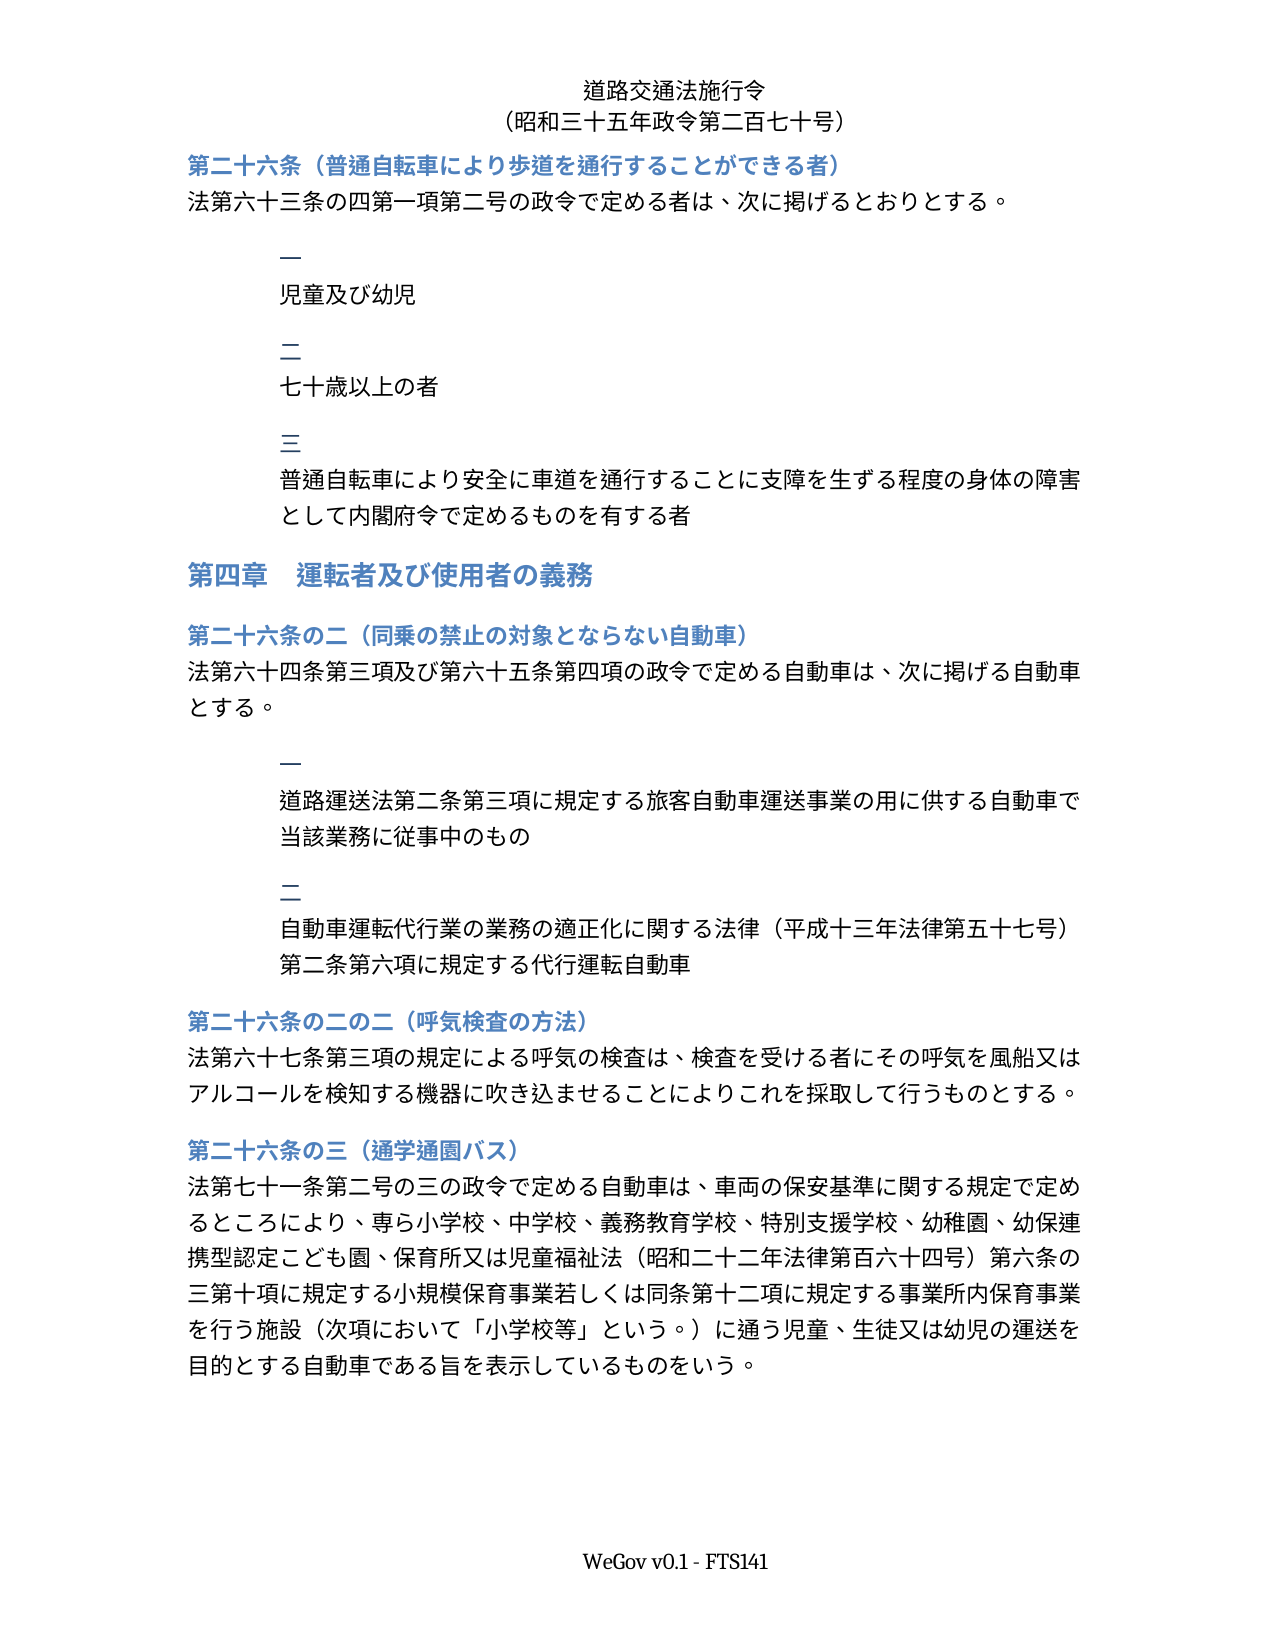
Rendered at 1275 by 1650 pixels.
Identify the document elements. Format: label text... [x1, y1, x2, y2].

subtitle 一 [279, 749, 1087, 780]
subtitle 二 [279, 335, 1087, 367]
text 七十歳以上の者 [279, 371, 1087, 403]
text 普通自転車により安全に車道を通行することに支障を生ずる程度の身体の障害として内閣府令で定めるものを有する者 [279, 464, 1087, 531]
text 児童及び幼児 [279, 279, 1087, 310]
text 法第七十一条第二号の三の政令で定める自動車は、車両の保安基準に関する規定で定めるところにより、専ら小学校、中学校、義務教育学校、特別支援学校、幼稚園、幼保連携型認定こども園、保育所又は児童福祉法（昭和二十二年法律第百六十四号）第六条の三第十項に規定する小規模保育事業若しくは同条第十二項に規定する事業所内保育事業を行う施設（次項において「小学校等」という。）に通う児童、生徒又は幼児の運送を目的とする自動車である旨を表示しているものをいう。 [187, 1171, 1087, 1381]
subtitle 第二十六条（普通自転車により歩道を通行することができる者） [187, 150, 1087, 181]
text 自動車運転代行業の業務の適正化に関する法律（平成十三年法律第五十七号）第二条第六項に規定する代行運転自動車 [279, 913, 1087, 980]
text 法第六十三条の四第一項第二号の政令で定める者は、次に掲げるとおりとする。 [187, 186, 1087, 217]
text 法第六十七条第三項の規定による呼気の検査は、検査を受ける者にその呼気を風船又はアルコールを検知する機器に吹き込ませることによりこれを採取して行うものとする。 [187, 1042, 1087, 1109]
subtitle 第二十六条の二（同乗の禁止の対象とならない自動車） [187, 620, 1087, 651]
text 法第六十四条第三項及び第六十五条第四項の政令で定める自動車は、次に掲げる自動車とする。 [187, 656, 1087, 723]
subtitle 第二十六条の三（通学通園バス） [187, 1134, 1087, 1166]
subtitle 一 [279, 243, 1087, 274]
text 道路運送法第二条第三項に規定する旅客自動車運送事業の用に供する自動車で当該業務に従事中のもの [279, 784, 1087, 852]
subtitle 第二十六条の二の二（呼気検査の方法） [187, 1006, 1087, 1037]
subtitle 第四章 運転者及び使用者の義務 [187, 557, 1087, 594]
subtitle 三 [279, 428, 1087, 459]
subtitle 二 [279, 877, 1087, 908]
